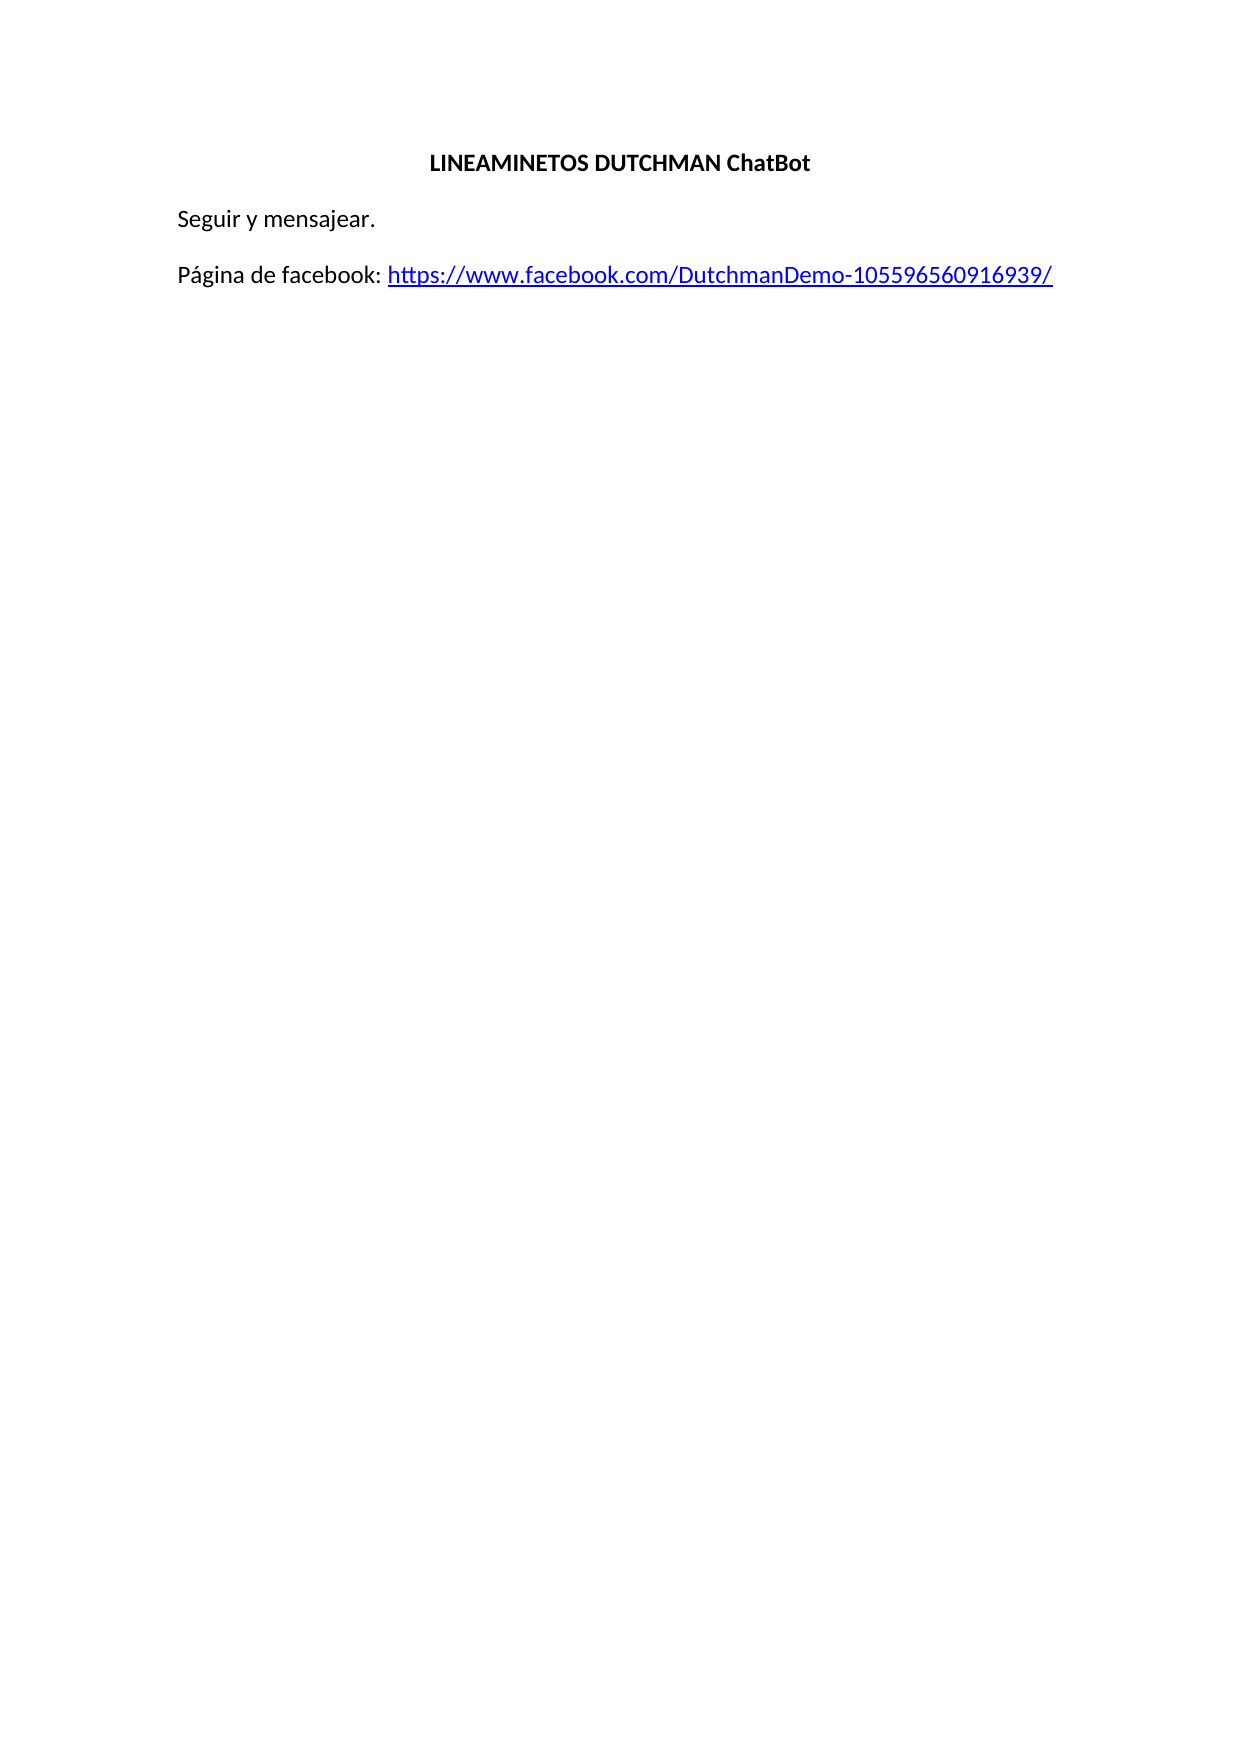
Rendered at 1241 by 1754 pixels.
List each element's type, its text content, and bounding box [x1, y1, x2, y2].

text Página de facebook: https://www.facebook.com/DutchmanDemo-105596560916939/ [177, 259, 1063, 290]
text LINEAMINETOS DUTCHMAN ChatBot [177, 148, 1063, 178]
text Seguir y mensajear. [177, 203, 1063, 234]
